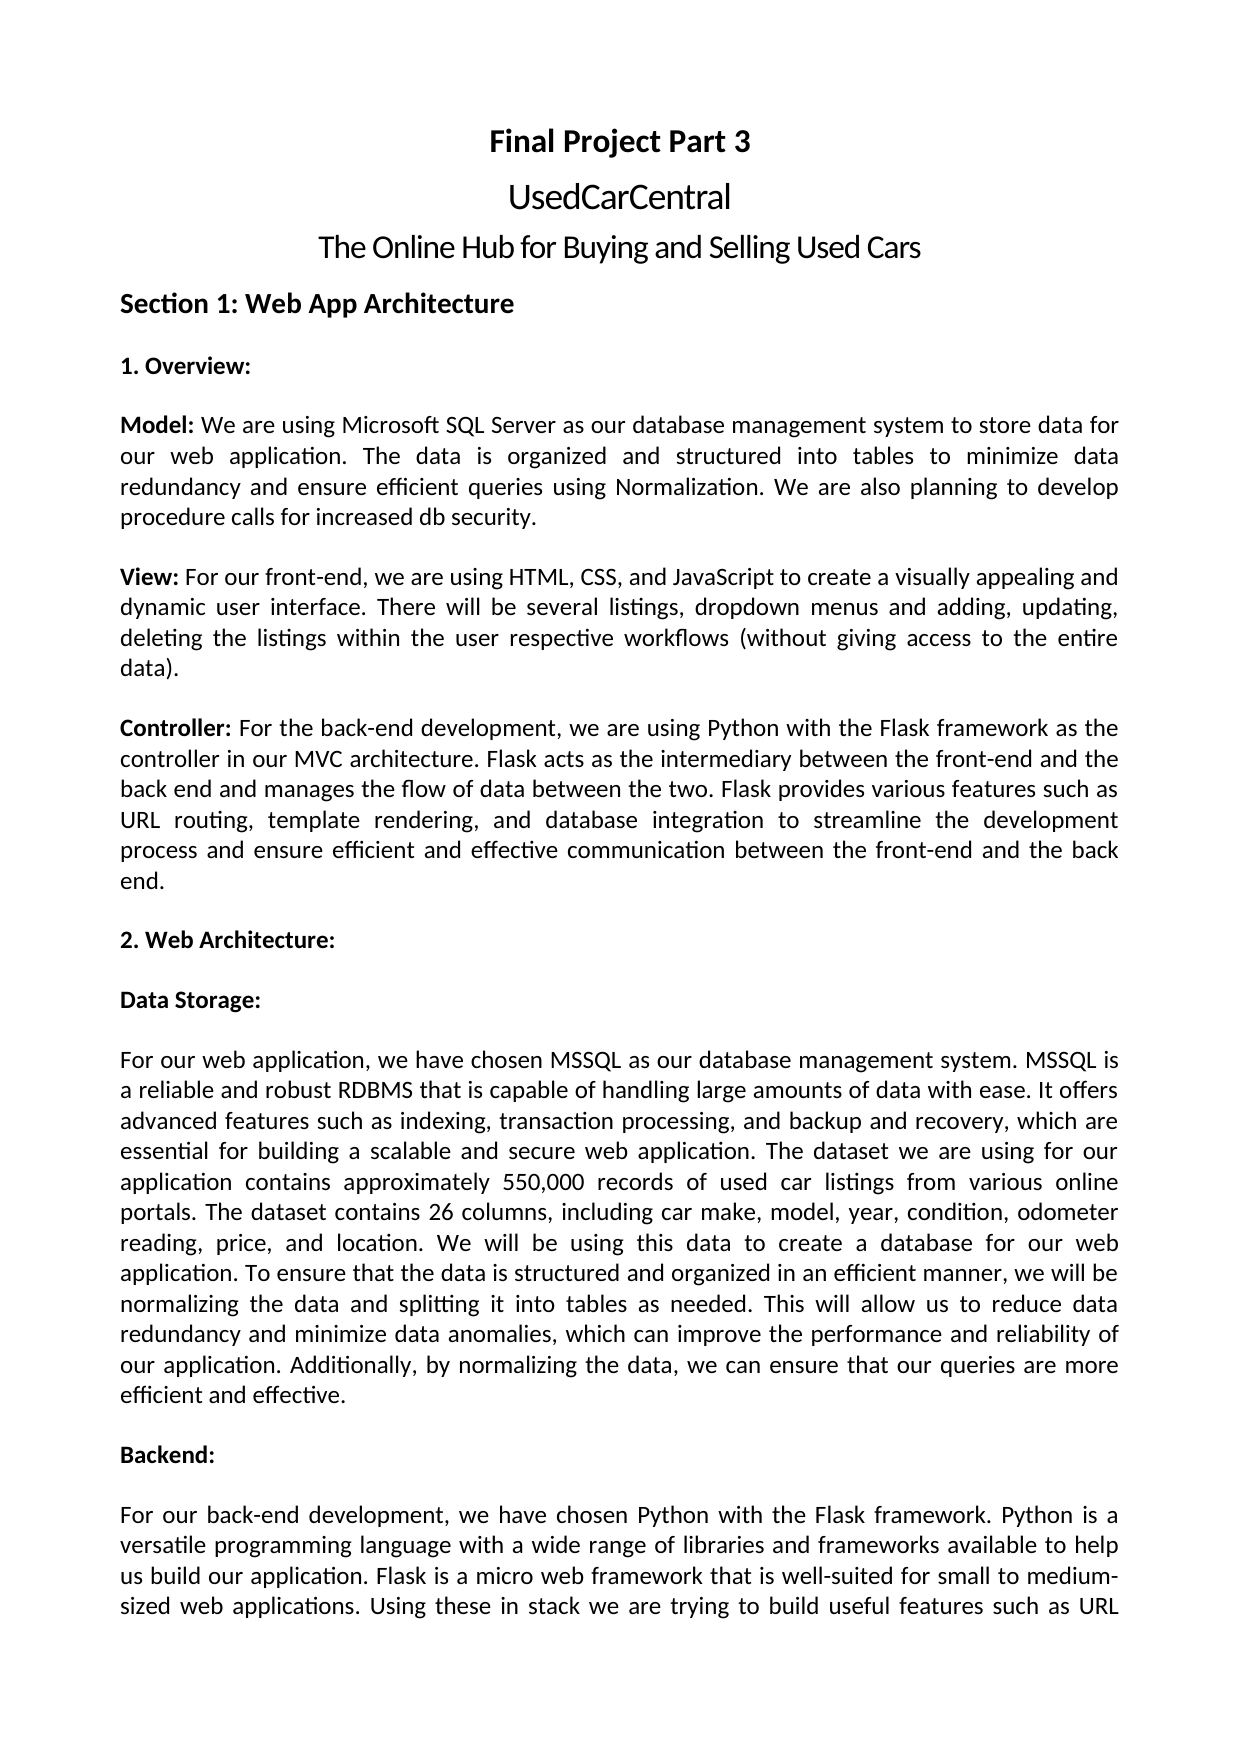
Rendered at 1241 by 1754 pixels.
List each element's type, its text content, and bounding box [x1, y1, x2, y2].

text Section 1: Web App Architecture [120, 285, 1120, 321]
text Data Storage: [120, 984, 1120, 1015]
text Model: We are using Microsoft SQL Server as our database management system to store data for our web application. The data is organized and structured into tables to minimize data redundancy and ensure efficient queries using Normalization. We are also planning to develop procedure calls for increased db security. [120, 410, 1120, 532]
text Controller: For the back-end development, we are using Python with the Flask framework as the controller in our MVC architecture. Flask acts as the intermediary between the front-end and the back end and manages the flow of data between the two. Flask provides various features such as URL routing, template rendering, and database integration to streamline the development process and ensure efficient and effective communication between the front-end and the back end. [120, 712, 1120, 895]
text For our web application, we have chosen MSSQL as our database management system. MSSQL is a reliable and robust RDBMS that is capable of handling large amounts of data with ease. It offers advanced features such as indexing, transaction processing, and backup and recovery, which are essential for building a scalable and secure web application. The dataset we are using for our application contains approximately 550,000 records of used car listings from various online portals. The dataset contains 26 columns, including car make, model, year, condition, odometer reading, price, and location. We will be using this data to create a database for our web application. To ensure that the data is structured and organized in an efficient manner, we will be normalizing the data and splitting it into tables as needed. This will allow us to reduce data redundancy and minimize data anomalies, which can improve the performance and reliability of our application. Additionally, by normalizing the data, we can ensure that our queries are more efficient and effective. [120, 1044, 1120, 1410]
text 2. Web Architecture: [120, 924, 1120, 955]
title The Online Hub for Buying and Selling Used Cars [120, 226, 1120, 267]
text View: For our front-end, we are using HTML, CSS, and JavaScript to create a visually appealing and dynamic user interface. There will be several listings, dropdown menus and adding, updating, deleting the listings within the user respective workflows (without giving access to the entire data). [120, 561, 1120, 683]
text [120, 1499, 1120, 1621]
title UsedCarCentral [120, 173, 1120, 219]
text Backend: [120, 1439, 1120, 1470]
text Final Project Part 3 [120, 120, 1120, 161]
text 1. Overview: [120, 350, 1120, 381]
